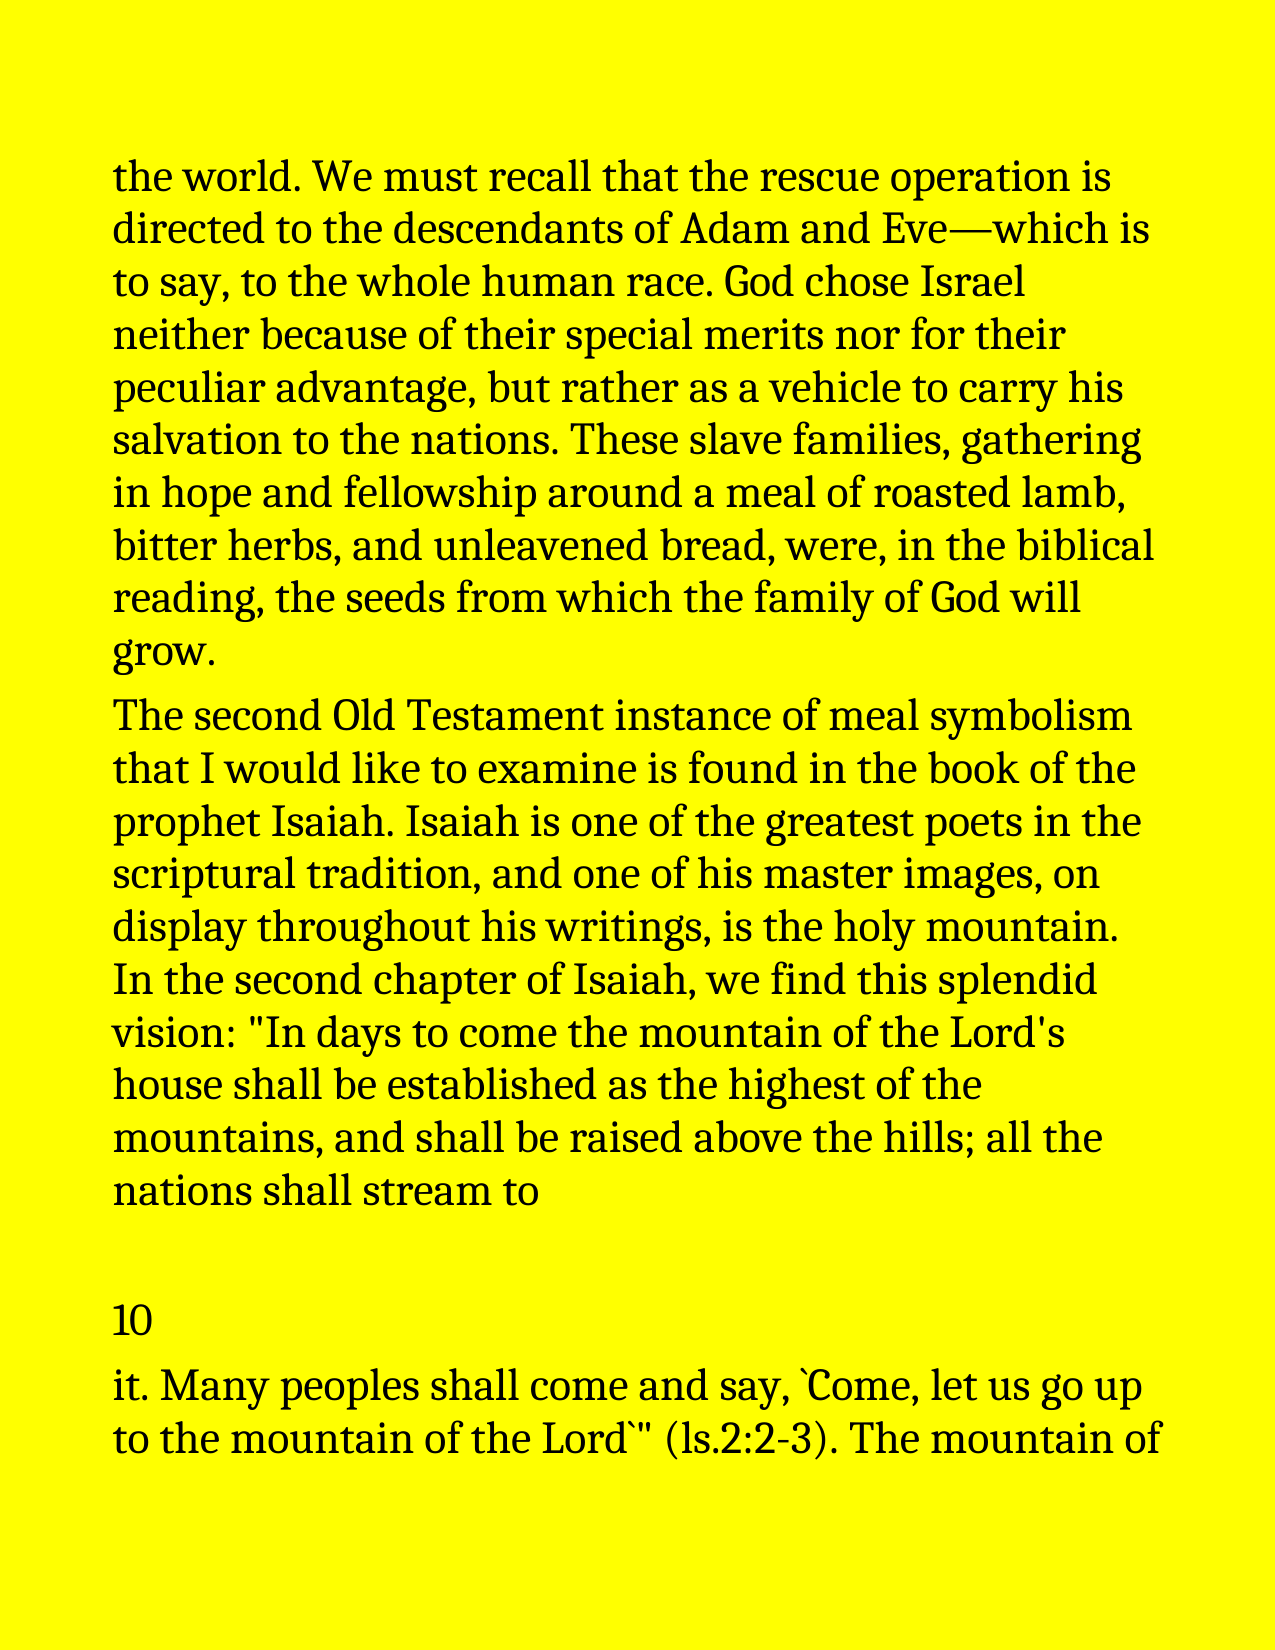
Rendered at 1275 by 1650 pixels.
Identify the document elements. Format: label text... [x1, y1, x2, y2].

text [112, 150, 1162, 677]
text The second Old Testament instance of meal symbolism that I would like to examine is found in the book of the prophet Isaiah. Isaiah is one of the greatest poets in the scriptural tradition, and one of his master images, on display throughout his writings, is the holy mountain. In the second chapter of Isaiah, we find this splendid vision: "In days to come the mountain of the Lord's house shall be established as the highest of the mountains, and shall be raised above the hills; all the nations shall stream to [112, 689, 1162, 1217]
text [112, 1359, 1162, 1465]
text 10 [112, 1294, 1162, 1347]
